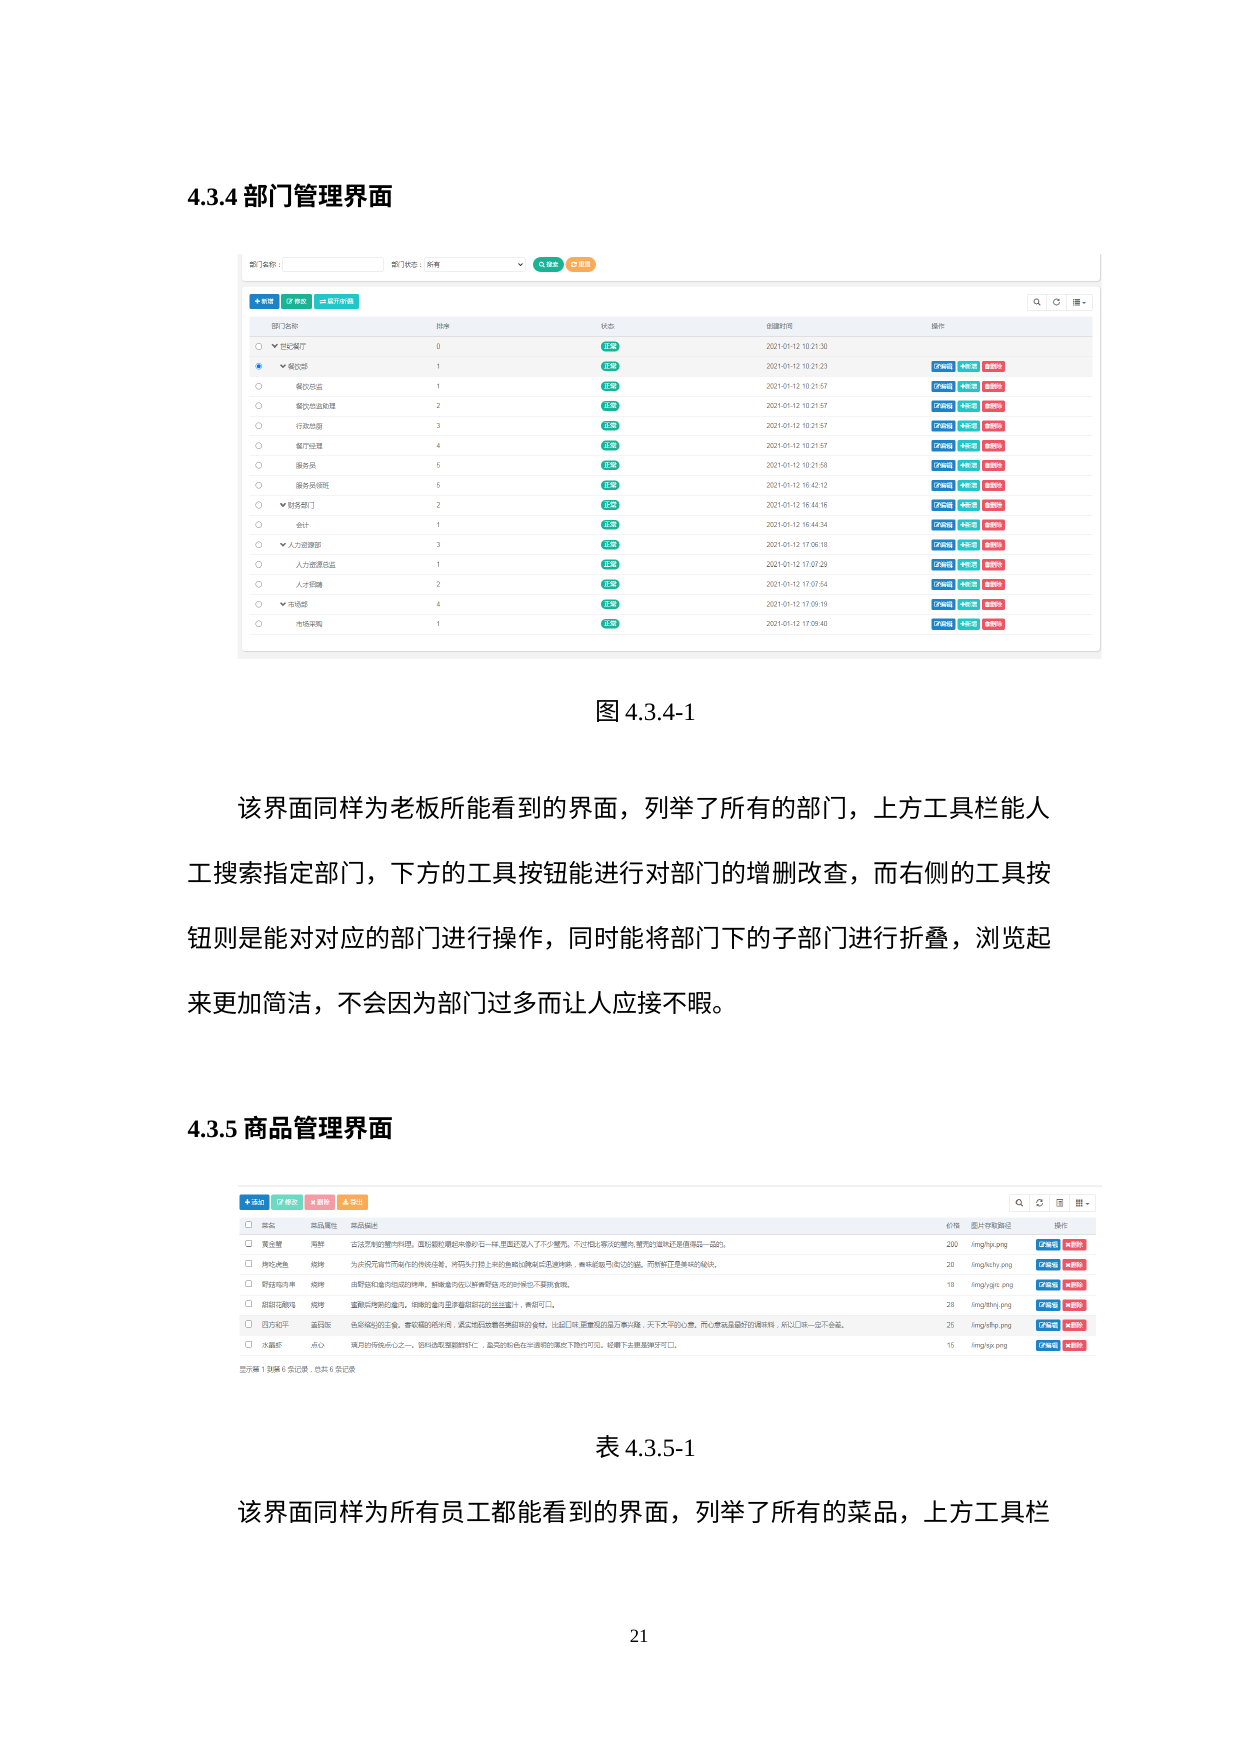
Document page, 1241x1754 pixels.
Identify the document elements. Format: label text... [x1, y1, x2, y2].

subtitle 4.3.5 商品管理界面 [187, 1094, 1053, 1159]
text 该界面同样为所有员工都能看到的界面，列举了所有的菜品，上方工具栏能人工搜索指定菜品，下方的工具按钮能进行对菜品的增删改查，而右侧的工具按钮则是能对对应的菜品进行操作。 [187, 1478, 1053, 1543]
picture [237, 1185, 1103, 1400]
text 该界面同样为老板所能看到的界面，列举了所有的部门，上方工具栏能人工搜索指定部门，下方的工具按钮能进行对部门的增删改查，而右侧的工具按钮则是能对对应的部门进行操作，同时能将部门下的子部门进行折叠，浏览起来更加简洁，不会因为部门过多而让人应接不暇。 [187, 774, 1053, 1034]
picture [237, 254, 1102, 661]
subtitle 4.3.4 部门管理界面 [187, 162, 1053, 227]
text 图4.3.4-1 [187, 677, 1053, 742]
text 表4.3.5-1 [187, 1413, 1053, 1478]
